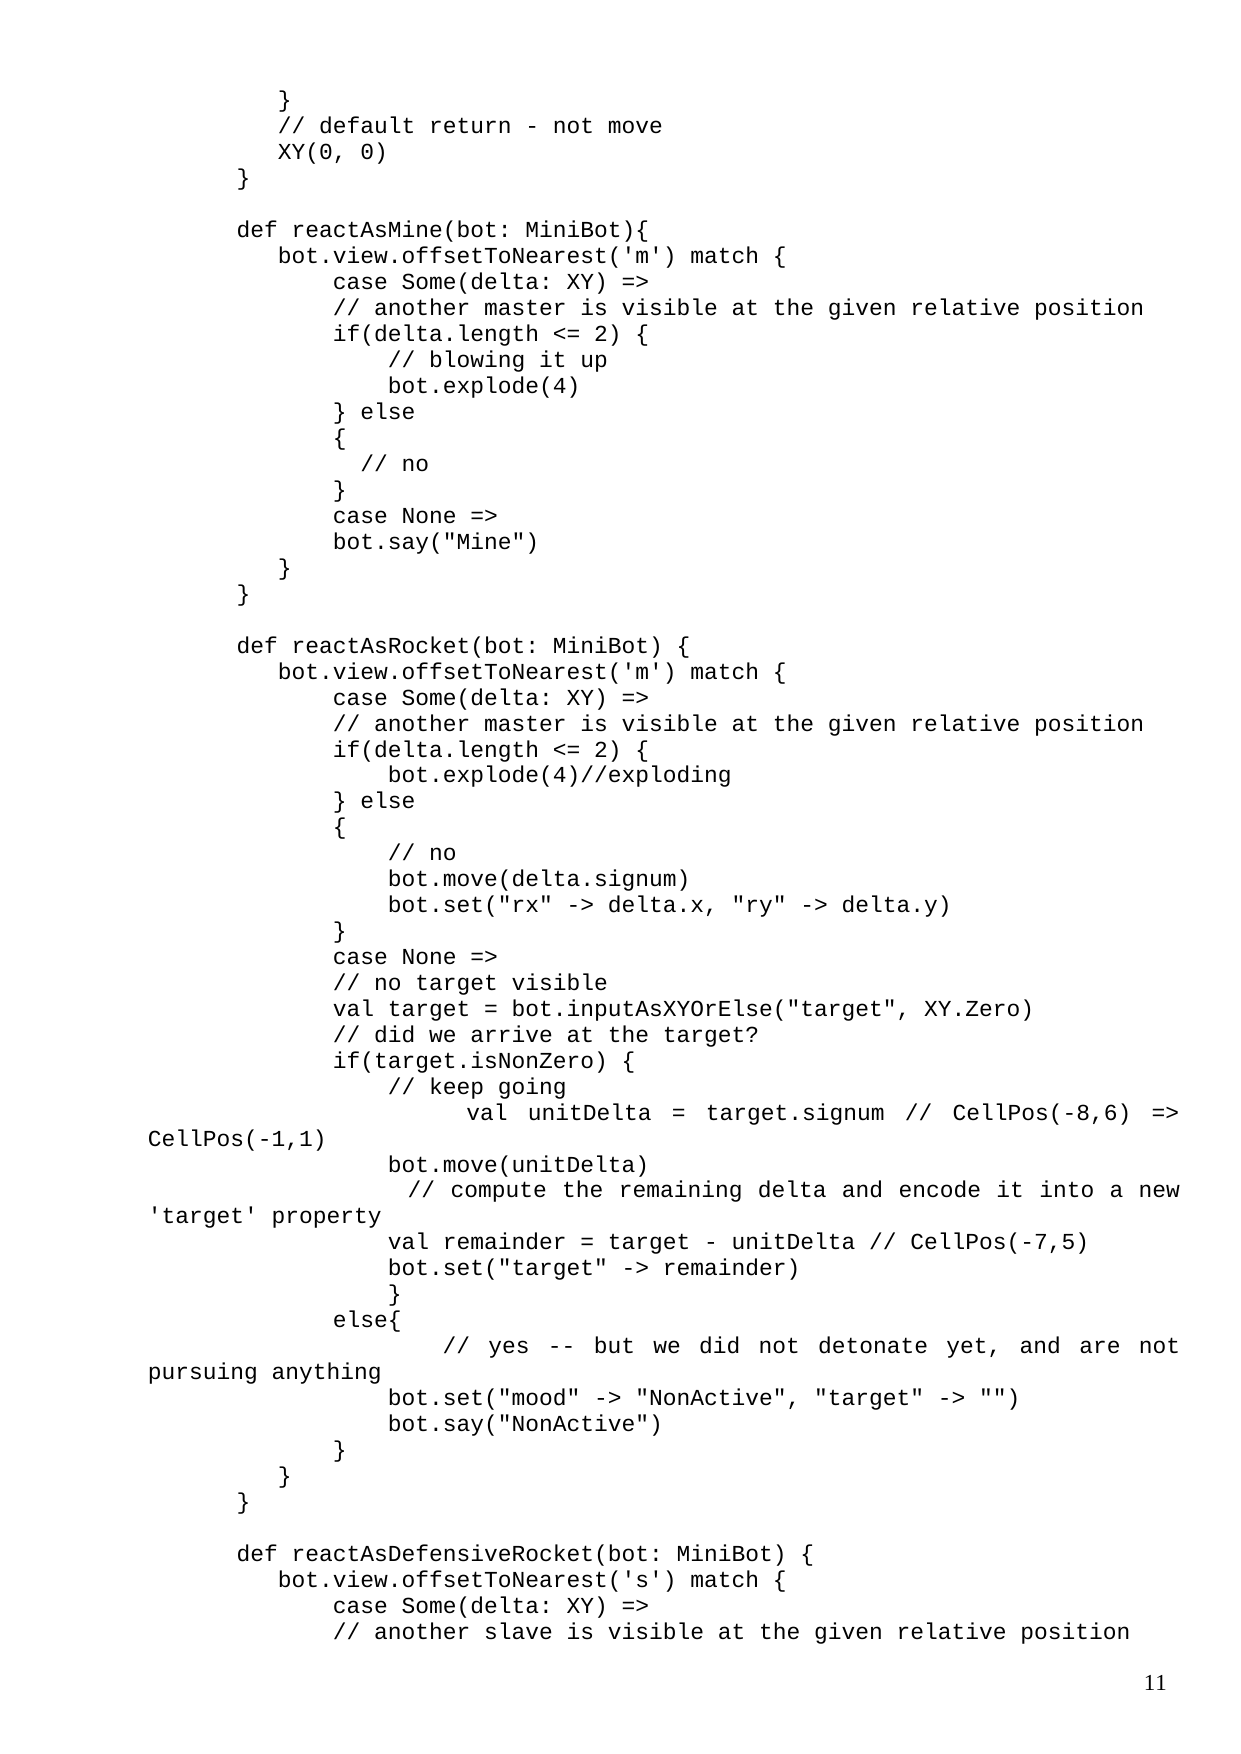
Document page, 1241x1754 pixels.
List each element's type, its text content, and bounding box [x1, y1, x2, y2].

text } [148, 1438, 1181, 1464]
text if(delta.length <= 2) { [148, 738, 1181, 764]
text } [148, 919, 1181, 945]
text { [148, 426, 1181, 452]
text if(target.isNonZero) { [148, 1049, 1181, 1075]
text bot.view.offsetToNearest('s') match { [148, 1568, 1181, 1594]
text // blowing it up [148, 348, 1181, 374]
text // another master is visible at the given relative position [148, 297, 1181, 322]
text } [148, 478, 1181, 504]
text } [148, 582, 1181, 608]
text case Some(delta: XY) => [148, 1594, 1181, 1620]
text val remainder = target - unitDelta // CellPos(-7,5) [148, 1231, 1181, 1257]
text val target = bot.inputAsXYOrElse("target", XY.Zero) [148, 997, 1181, 1023]
text // another slave is visible at the given relative position [148, 1620, 1181, 1646]
text bot.set("mood" -> "NonActive", "target" -> "") [148, 1386, 1181, 1412]
text bot.say("Mine") [148, 530, 1181, 556]
text // no [148, 452, 1181, 478]
text bot.move(delta.signum) [148, 868, 1181, 893]
text // another master is visible at the given relative position [148, 712, 1181, 738]
text } [148, 1283, 1181, 1308]
text else{ [148, 1308, 1181, 1334]
text } else [148, 790, 1181, 816]
text // keep going [148, 1075, 1181, 1101]
text // no target visible [148, 971, 1181, 997]
text XY(0, 0) [148, 141, 1181, 166]
text bot.view.offsetToNearest('m') match { [148, 245, 1181, 271]
text def reactAsDefensiveRocket(bot: MiniBot) { [148, 1542, 1181, 1568]
text } [148, 166, 1181, 192]
text } [148, 1490, 1181, 1516]
text bot.set("target" -> remainder) [148, 1257, 1181, 1283]
text { [148, 816, 1181, 842]
text } else [148, 400, 1181, 426]
text def reactAsRocket(bot: MiniBot) { [148, 634, 1181, 660]
text // compute the remaining delta and encode it into a new 'target' property [148, 1179, 1181, 1231]
text } [148, 89, 1181, 114]
text // default return - not move [148, 114, 1181, 141]
text val unitDelta = target.signum // CellPos(-8,6) => CellPos(-1,1) [148, 1101, 1181, 1153]
text bot.explode(4) [148, 374, 1181, 400]
text // yes -- but we did not detonate yet, and are not pursuing anything [148, 1334, 1181, 1386]
text case Some(delta: XY) => [148, 686, 1181, 712]
text } [148, 556, 1181, 582]
text bot.view.offsetToNearest('m') match { [148, 660, 1181, 686]
text bot.explode(4)//exploding [148, 764, 1181, 790]
text } [148, 1464, 1181, 1490]
text case None => [148, 504, 1181, 530]
text // did we arrive at the target? [148, 1023, 1181, 1049]
text def reactAsMine(bot: MiniBot){ [148, 219, 1181, 245]
text bot.say("NonActive") [148, 1412, 1181, 1438]
text bot.set("rx" -> delta.x, "ry" -> delta.y) [148, 893, 1181, 919]
text case Some(delta: XY) => [148, 271, 1181, 297]
text if(delta.length <= 2) { [148, 322, 1181, 348]
text // no [148, 842, 1181, 868]
text case None => [148, 945, 1181, 971]
text bot.move(unitDelta) [148, 1153, 1181, 1179]
